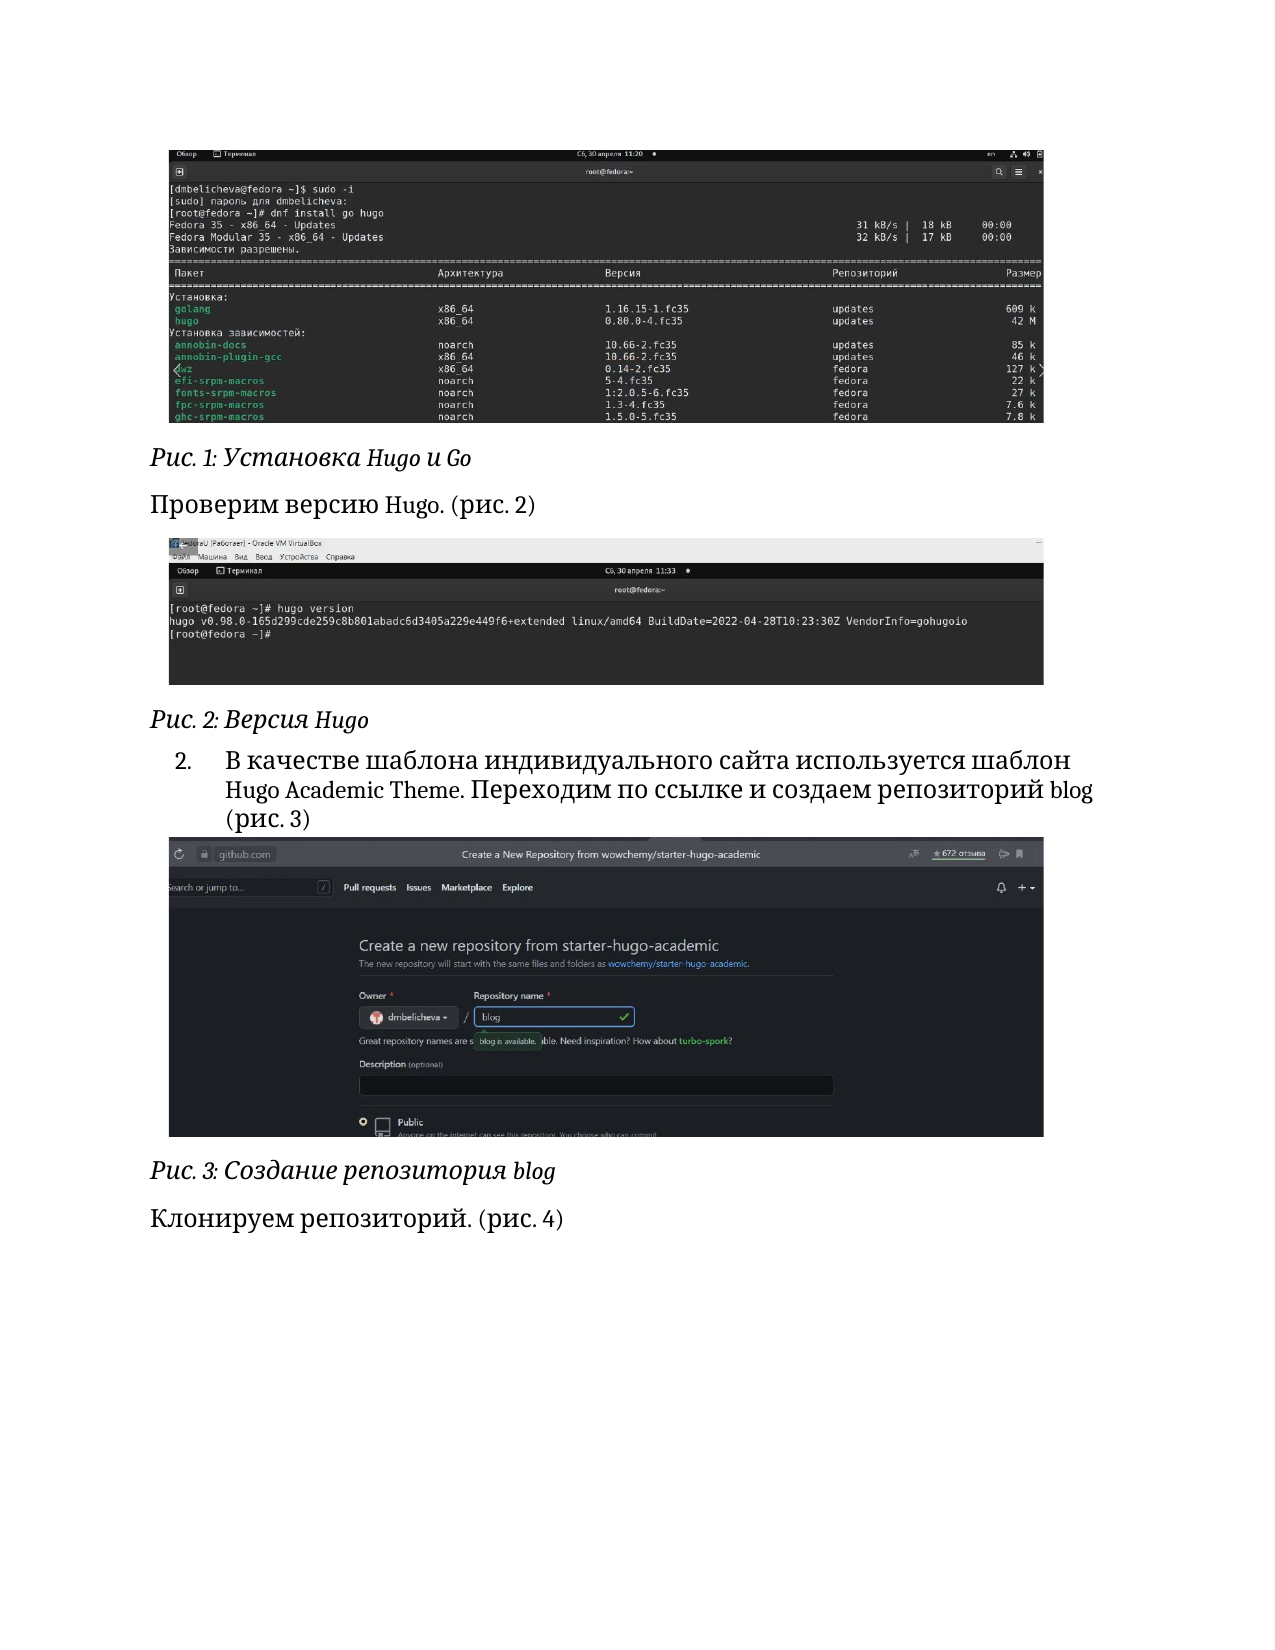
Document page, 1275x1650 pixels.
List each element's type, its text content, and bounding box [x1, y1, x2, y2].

picture [168, 837, 1044, 1137]
text Клонируем репозиторий. (рис. 4) [150, 1205, 1125, 1233]
text Рис. 2: Версия Hugo [150, 706, 1125, 734]
text Проверим версию Hugo. (рис. 2) [150, 491, 1125, 520]
text Рис. 1: Установка Hugo и Go [150, 444, 1125, 472]
list В качестве шаблона индивидуального сайта используется шаблон Hugo Academic Theme. Переходим по ссылке и создаем репозиторий blog (рис. 3) [175, 747, 1125, 833]
picture [168, 538, 1044, 685]
picture [168, 150, 1044, 423]
text Рис. 3: Создание репозитория blog [150, 1157, 1125, 1186]
